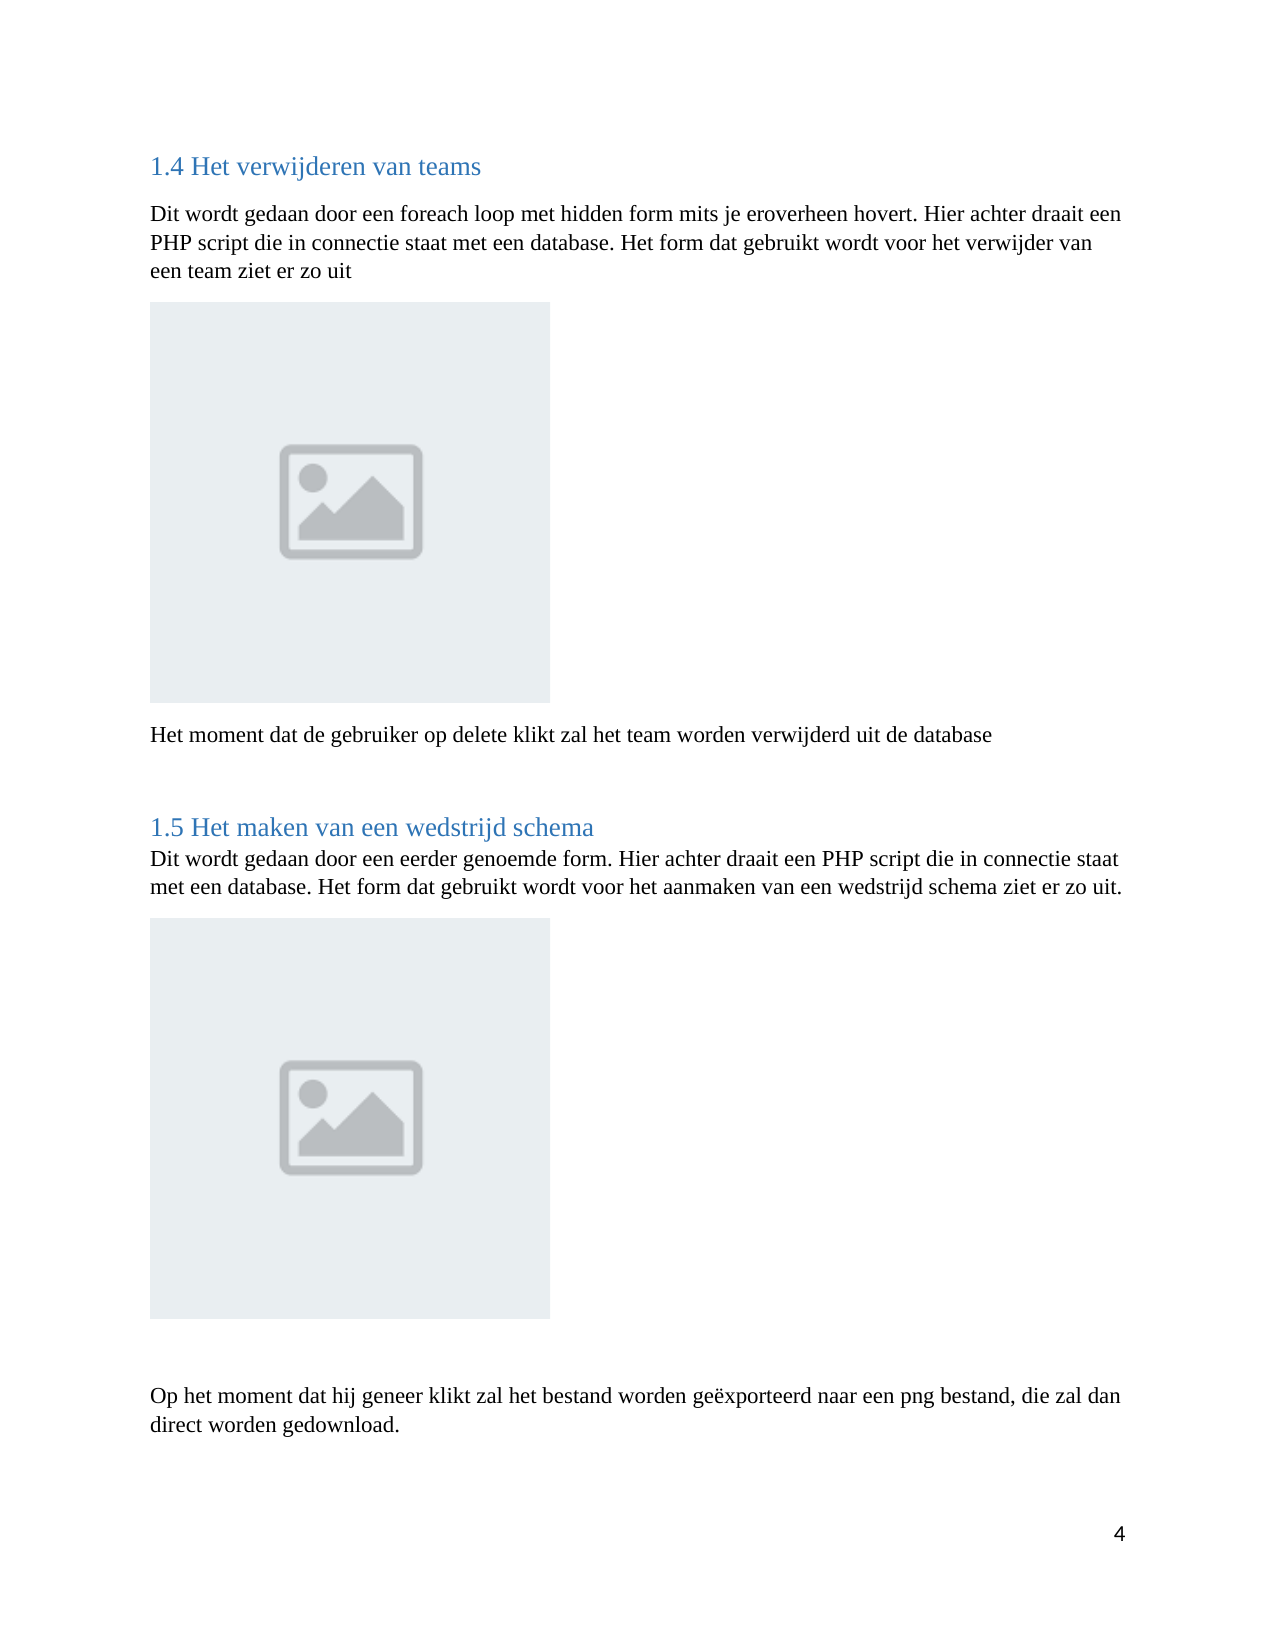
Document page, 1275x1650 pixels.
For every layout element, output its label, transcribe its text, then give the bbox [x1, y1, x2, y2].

text Dit wordt gedaan door een foreach loop met hidden form mits je eroverheen hovert. Hier achter draait een PHP script die in connectie staat met een database. Het form dat gebruikt wordt voor het verwijder van een team ziet er zo uit [150, 200, 1125, 283]
text Het moment dat de gebruiker op delete klikt zal het team worden verwijderd uit de database [150, 721, 1125, 747]
picture [150, 918, 550, 1319]
text 1.4 Het verwijderen van teams [150, 150, 1125, 181]
subtitle 1.5 Het maken van een wedstrijd schema [150, 811, 1125, 842]
text Op het moment dat hij geneer klikt zal het bestand worden geëxporteerd naar een png bestand, die zal dan direct worden gedownload. [150, 1382, 1125, 1437]
text Dit wordt gedaan door een eerder genoemde form. Hier achter draait een PHP script die in connectie staat met een database. Het form dat gebruikt wordt voor het aanmaken van een wedstrijd schema ziet er zo uit. [150, 845, 1125, 899]
picture [150, 302, 550, 703]
